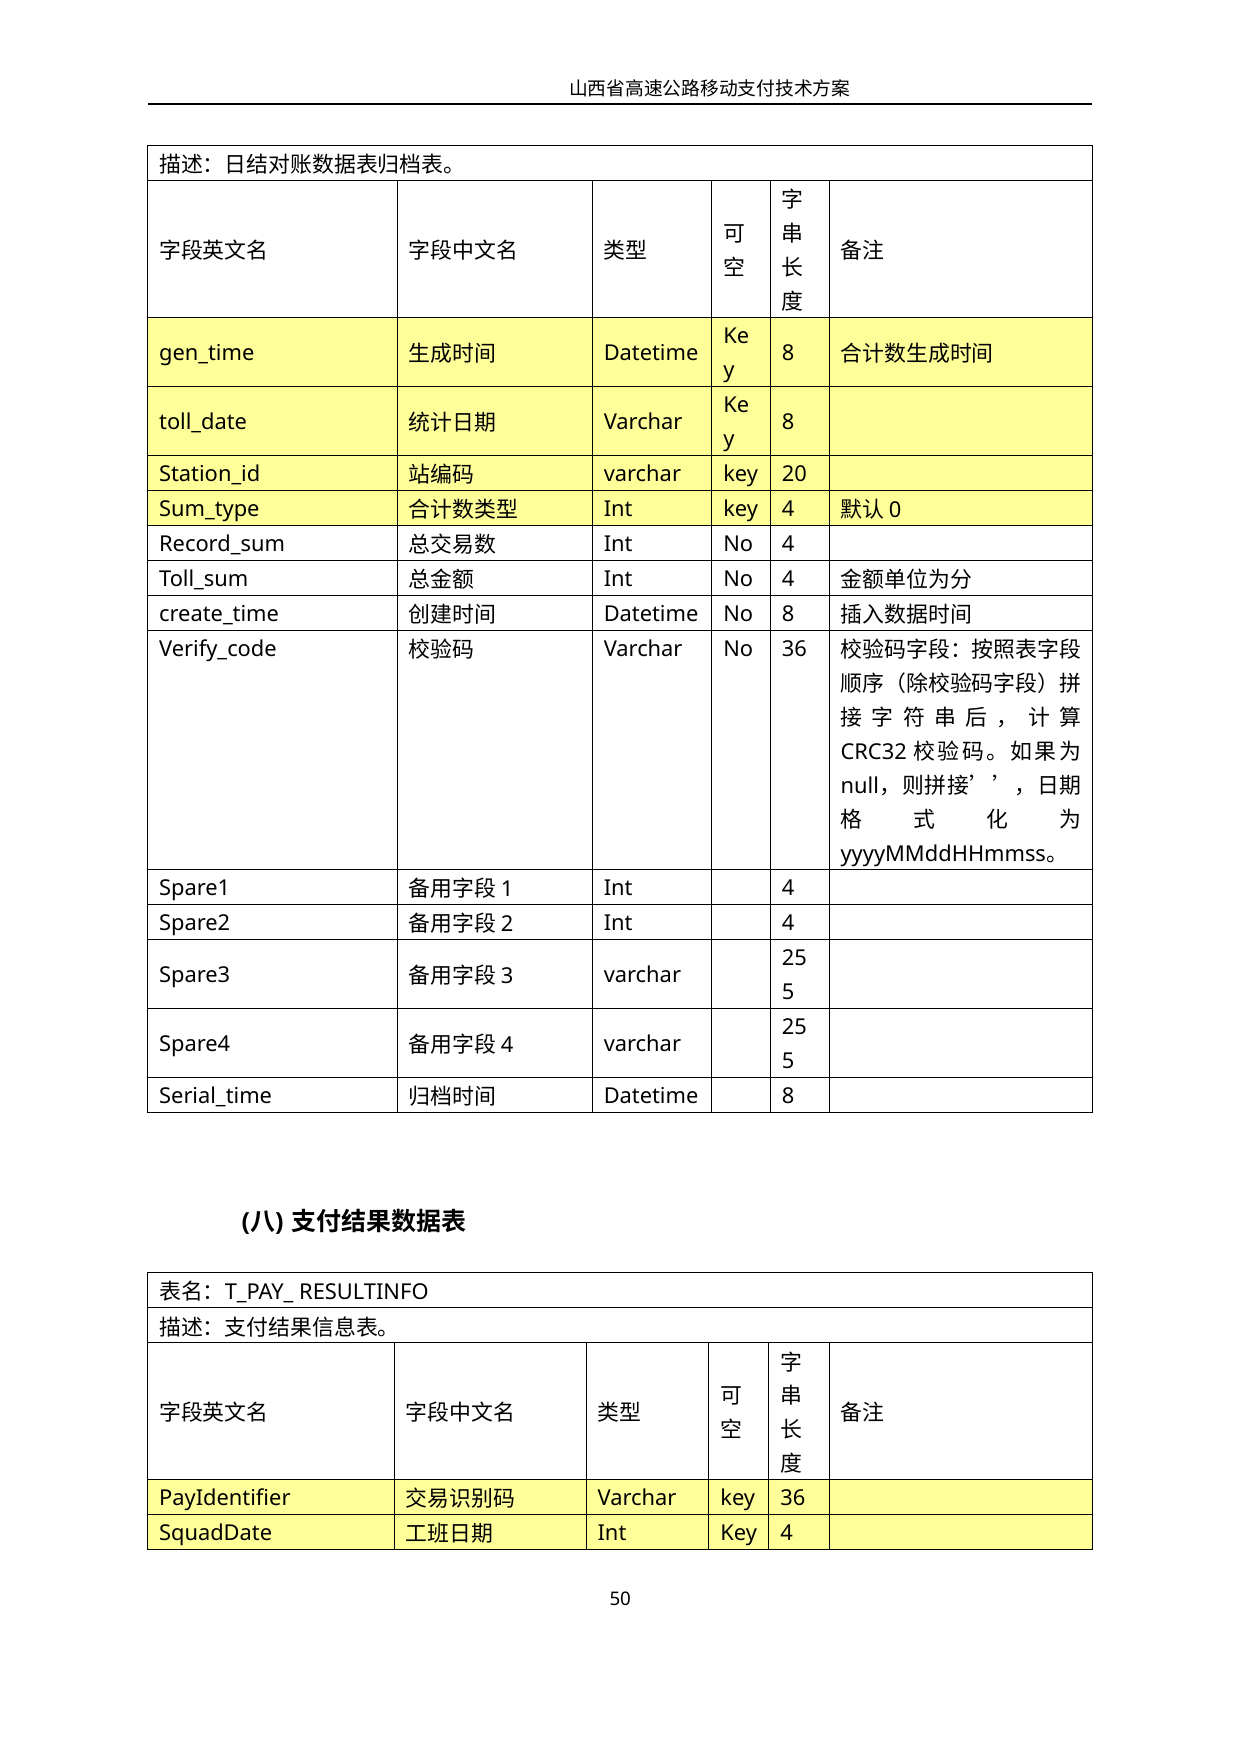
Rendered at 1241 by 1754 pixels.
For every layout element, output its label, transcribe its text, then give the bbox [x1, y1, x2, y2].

table_cell [830, 456, 1092, 490]
table_cell create_time [148, 596, 397, 630]
table_cell 字段中文名 [395, 1343, 586, 1479]
table_cell Datetime [593, 1078, 711, 1112]
table_cell [712, 1009, 770, 1077]
table_cell key [709, 1480, 768, 1514]
table_cell [712, 940, 770, 1008]
table_cell Spare1 [148, 870, 397, 904]
table_cell 字串长度 [771, 181, 829, 317]
table_cell [830, 1480, 1092, 1514]
table_cell 备用字段3 [398, 940, 592, 1008]
table_cell 可空 [712, 181, 770, 317]
table_cell 可空 [709, 1343, 768, 1479]
table_cell varchar [593, 1009, 711, 1077]
table_cell key [712, 491, 770, 525]
table_cell Int [593, 905, 711, 939]
table_cell 字段英文名 [148, 181, 397, 317]
table_cell Spare3 [148, 940, 397, 1008]
table_cell [712, 905, 770, 939]
table_cell 备用字段4 [398, 1009, 592, 1077]
table_cell Int [593, 870, 711, 904]
table_cell Key [712, 387, 770, 455]
table_cell No [712, 631, 770, 869]
table_header 表名：T_PAY_ RESULTINFO [148, 1273, 1092, 1307]
table_cell [712, 870, 770, 904]
table_cell No [712, 596, 770, 630]
table_cell 交易识别码 [395, 1480, 586, 1514]
table_cell 备注 [830, 181, 1092, 317]
table_cell 8 [771, 318, 829, 386]
table_cell Key [712, 318, 770, 386]
table_cell 4 [771, 561, 829, 595]
table_cell 4 [771, 905, 829, 939]
table_cell 备用字段2 [398, 905, 592, 939]
table_cell key [712, 456, 770, 490]
table_cell 备注 [830, 1343, 1092, 1479]
table_cell 类型 [593, 181, 711, 317]
table_cell 生成时间 [398, 318, 592, 386]
table_cell PayIdentifier [148, 1480, 394, 1514]
table_cell 备用字段1 [398, 870, 592, 904]
table_cell Varchar [593, 631, 711, 869]
table_cell Spare2 [148, 905, 397, 939]
table_cell 类型 [587, 1343, 708, 1479]
table_cell 8 [771, 387, 829, 455]
table_cell Sum_type [148, 491, 397, 525]
table_cell Verify_code [148, 631, 397, 869]
table_cell [830, 940, 1092, 1008]
table_cell 插入数据时间 [830, 596, 1092, 630]
table_cell 36 [769, 1480, 829, 1514]
table_cell 255 [771, 1009, 829, 1077]
table_cell 字段中文名 [398, 181, 592, 317]
table_cell Int [593, 526, 711, 560]
table_cell Datetime [593, 318, 711, 386]
table_cell Record_sum [148, 526, 397, 560]
table_cell 描述：日结对账数据表归档表。 [148, 146, 1092, 180]
table_cell [830, 870, 1092, 904]
table_cell 总金额 [398, 561, 592, 595]
table_cell varchar [593, 456, 711, 490]
table_cell 255 [771, 940, 829, 1008]
table_cell 字串长度 [769, 1343, 829, 1479]
table_cell Varchar [593, 387, 711, 455]
table_cell Int [587, 1515, 708, 1549]
table_cell 总交易数 [398, 526, 592, 560]
table_cell 校验码 [398, 631, 592, 869]
table_cell toll_date [148, 387, 397, 455]
table_cell Serial_time [148, 1078, 397, 1112]
table_cell Toll_sum [148, 561, 397, 595]
table_cell 金额单位为分 [830, 561, 1092, 595]
table_cell Int [593, 561, 711, 595]
table_cell 合计数类型 [398, 491, 592, 525]
table_cell 20 [771, 456, 829, 490]
table_cell 默认0 [830, 491, 1092, 525]
table_cell [712, 1078, 770, 1112]
table_cell 工班日期 [395, 1515, 586, 1549]
table_cell [830, 526, 1092, 560]
table_cell 统计日期 [398, 387, 592, 455]
table_cell 归档时间 [398, 1078, 592, 1112]
table_cell 4 [771, 491, 829, 525]
table_cell [830, 1009, 1092, 1077]
table_cell 36 [771, 631, 829, 869]
table_cell [830, 1078, 1092, 1112]
subtitle 支付结果数据表 [241, 1186, 1092, 1254]
table_cell gen_time [148, 318, 397, 386]
table_cell Varchar [587, 1480, 708, 1514]
table_cell SquadDate [148, 1515, 394, 1549]
table_cell No [712, 561, 770, 595]
table_cell 描述：支付结果信息表。 [148, 1308, 1092, 1342]
table_cell Int [593, 491, 711, 525]
table_cell [830, 1515, 1092, 1549]
table_cell 4 [771, 870, 829, 904]
table_cell 创建时间 [398, 596, 592, 630]
table_cell [830, 387, 1092, 455]
table_cell varchar [593, 940, 711, 1008]
table_cell 校验码字段：按照表字段顺序（除校验码字段）拼接字符串后，计算CRC32校验码。如果为null，则拼接’’，日期格式化为yyyyMMddHHmmss。 [830, 631, 1092, 869]
table_cell 8 [771, 1078, 829, 1112]
table_cell 4 [769, 1515, 829, 1549]
table_cell [830, 905, 1092, 939]
table_cell No [712, 526, 770, 560]
table_cell Datetime [593, 596, 711, 630]
table_cell Spare4 [148, 1009, 397, 1077]
table_cell Key [709, 1515, 768, 1549]
table_cell 站编码 [398, 456, 592, 490]
table_cell 字段英文名 [148, 1343, 394, 1479]
table_cell 合计数生成时间 [830, 318, 1092, 386]
table_cell Station_id [148, 456, 397, 490]
table_cell 4 [771, 526, 829, 560]
table_cell 8 [771, 596, 829, 630]
